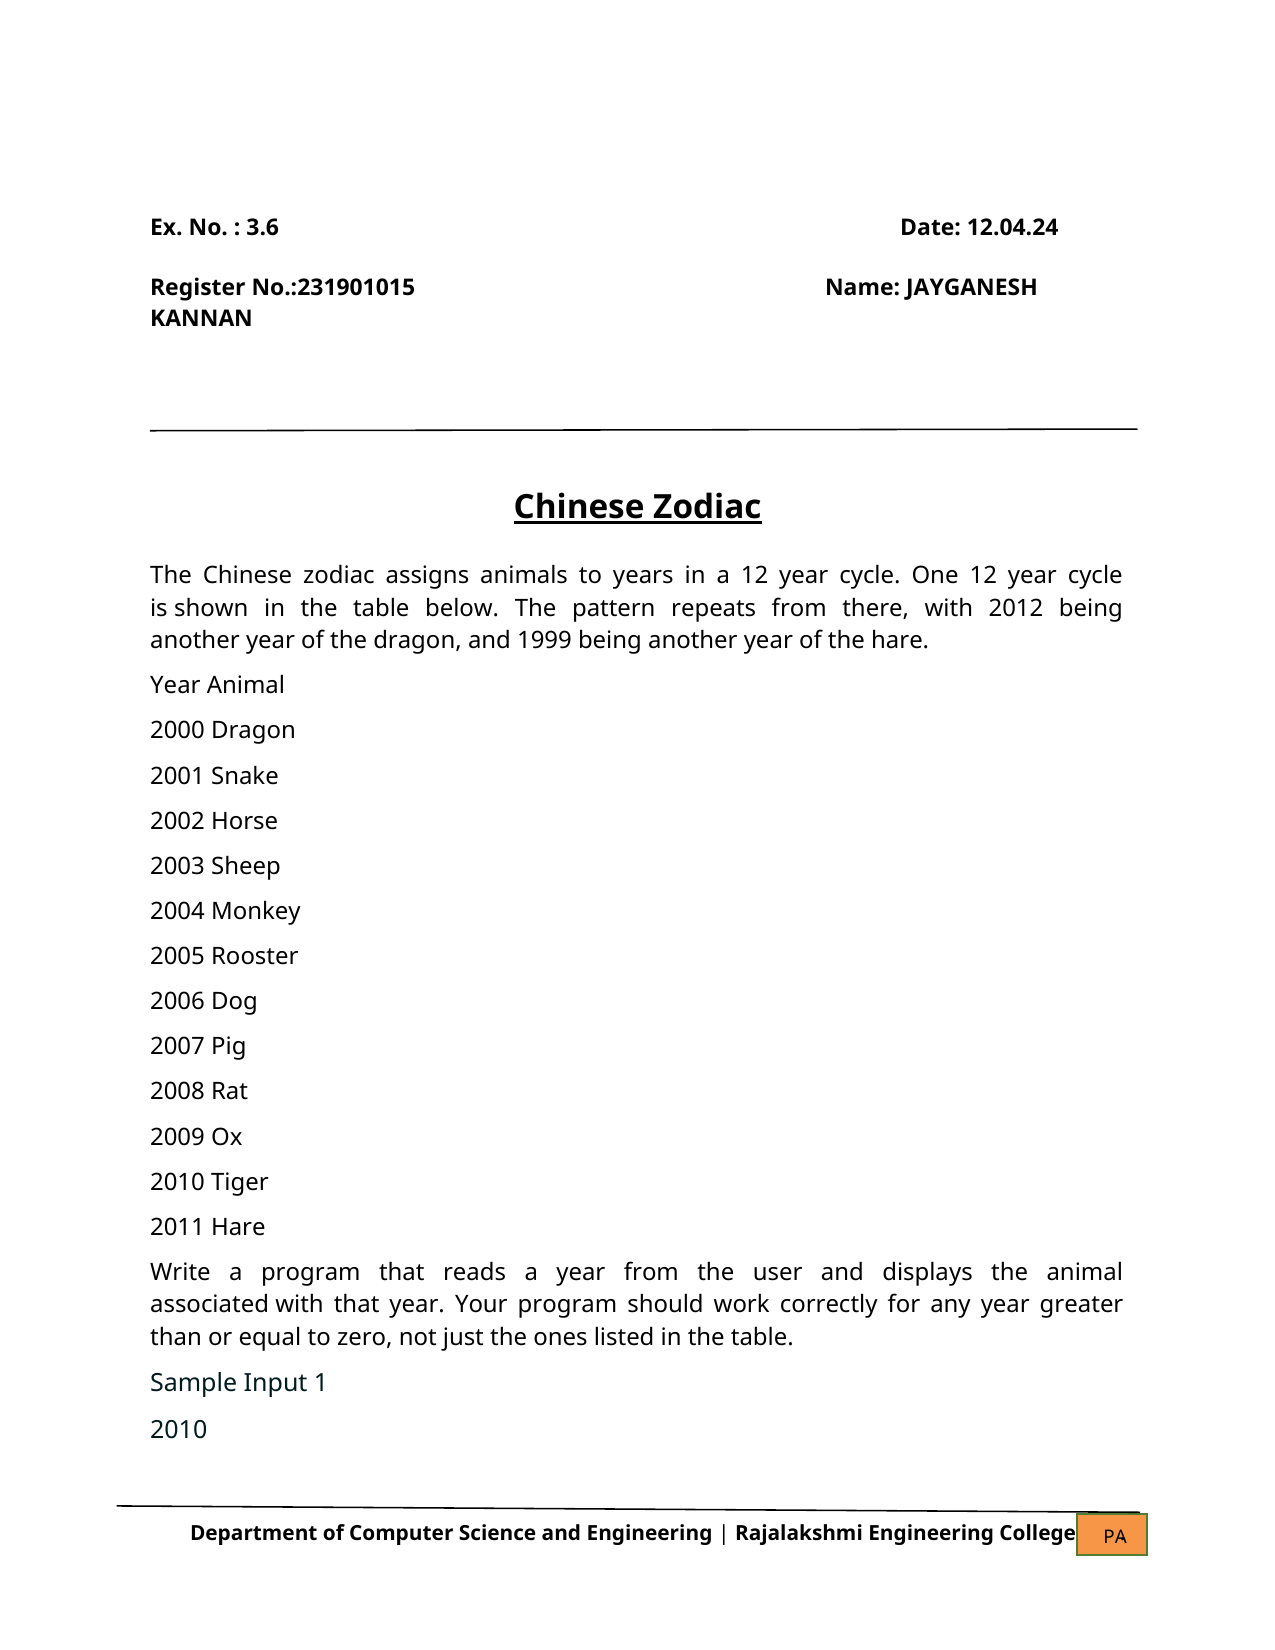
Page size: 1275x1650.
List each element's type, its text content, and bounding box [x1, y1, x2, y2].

text 2002 Horse [150, 803, 1125, 836]
text Write a program that reads a year from the user and displays the animal associated with that year. Your program should work correctly for any year greater than or equal to zero, not just the ones listed in the table. [150, 1254, 1125, 1352]
text The Chinese zodiac assigns animals to years in a 12 year cycle. One 12 year cycle is shown in the table below. The pattern repeats from there, with 2012 being another year of the dragon, and 1999 being another year of the hare. [150, 558, 1125, 656]
text 2001 Snake [150, 758, 1125, 791]
text Chinese Zodiac [150, 483, 1125, 529]
text 2006 Dog [150, 984, 1125, 1017]
text 2010 [150, 1411, 1125, 1446]
text 2009 Ox [150, 1119, 1125, 1152]
text 2011 Hare [150, 1209, 1125, 1242]
text 2010 Tiger [150, 1164, 1125, 1197]
text Year Animal [150, 668, 1125, 701]
text 2005 Rooster [150, 939, 1125, 971]
text 2007 Pig [150, 1029, 1125, 1062]
text Ex. No. : 3.6 Date: 12.04.24 [150, 210, 1125, 242]
text 2003 Sheep [150, 849, 1125, 881]
text 2004 Monkey [150, 894, 1125, 926]
text 2000 Dragon [150, 713, 1125, 746]
text Sample Input 1 [150, 1365, 1125, 1399]
text Register No.:231901015 Name: JAYGANESH KANNAN [150, 271, 1125, 333]
text 2008 Rat [150, 1074, 1125, 1107]
